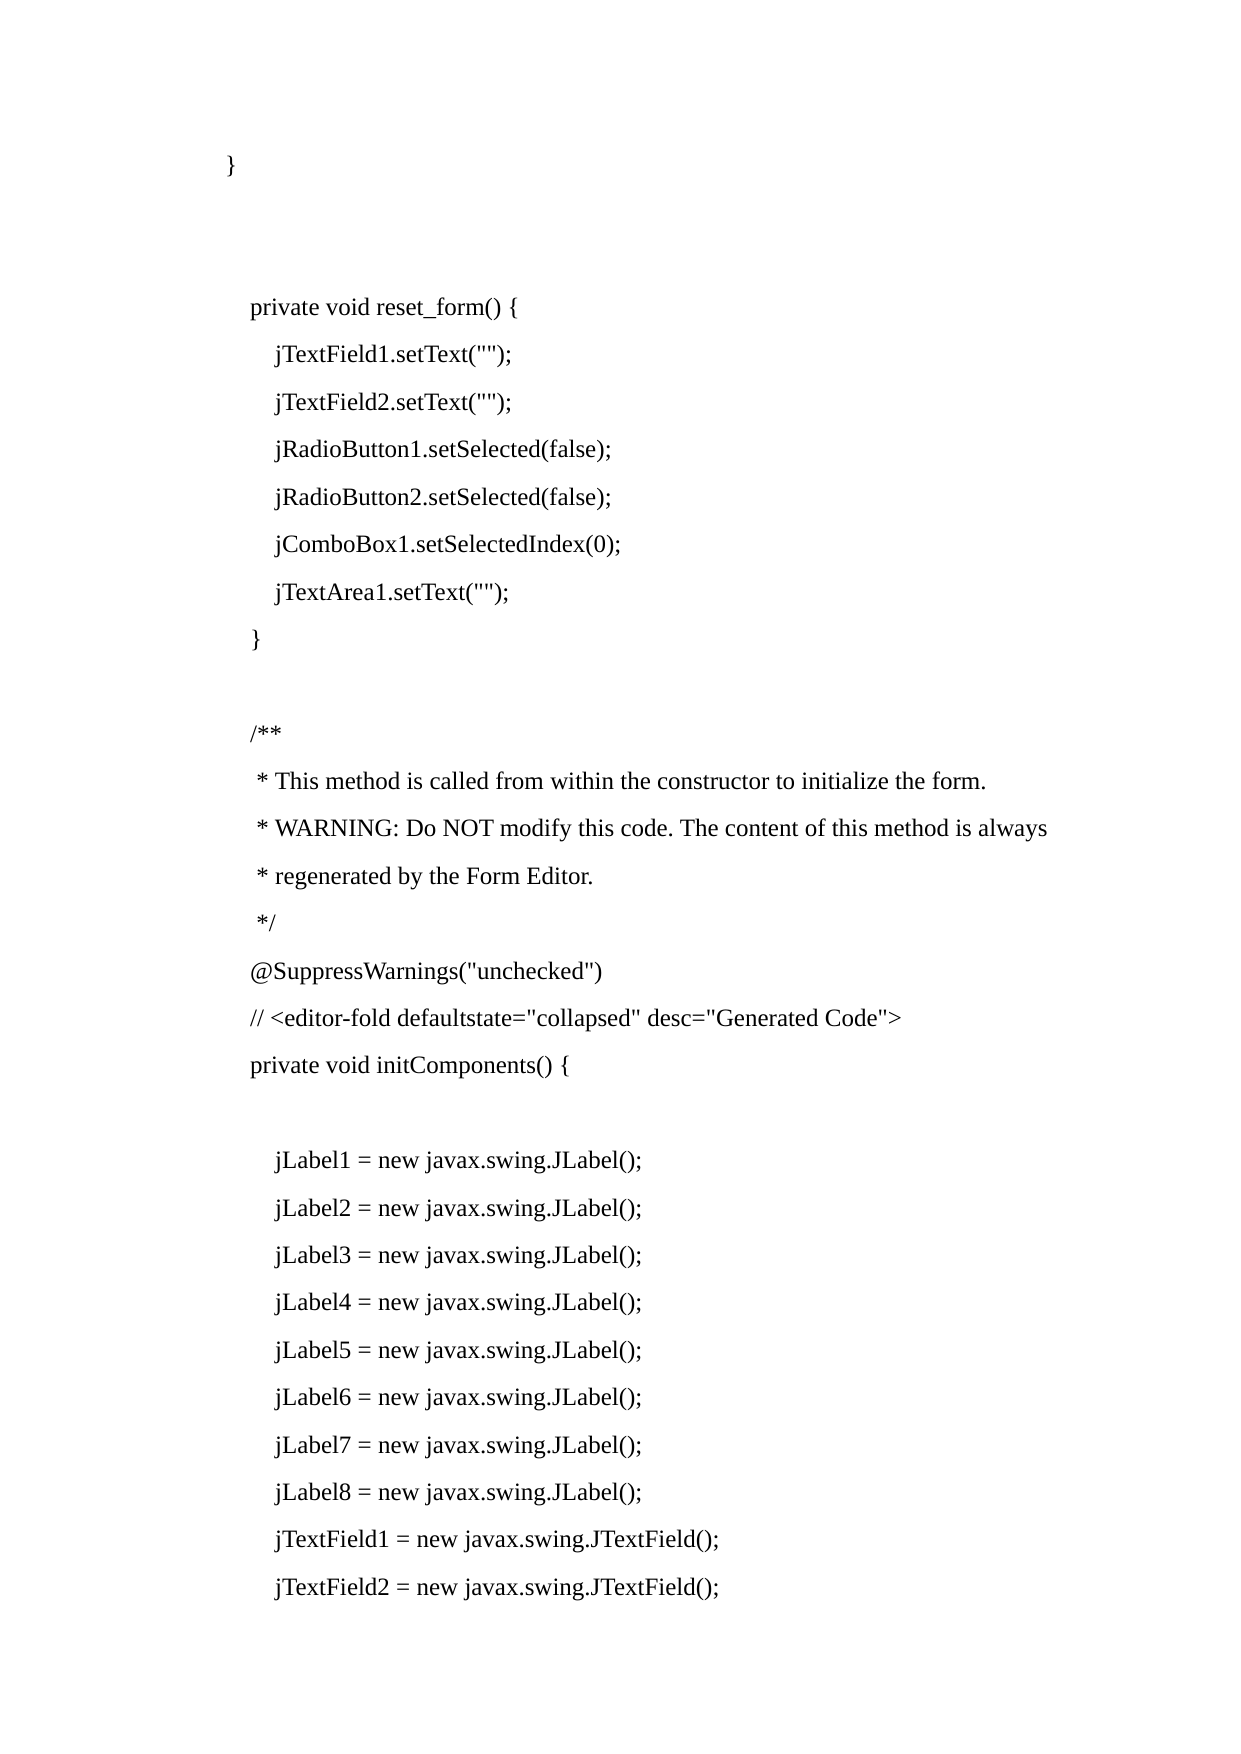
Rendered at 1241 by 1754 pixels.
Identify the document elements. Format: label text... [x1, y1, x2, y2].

text @SuppressWarnings("unchecked") [225, 956, 1060, 984]
text jLabel7 = new javax.swing.JLabel(); [225, 1430, 1060, 1458]
text jTextField2 = new javax.swing.JTextField(); [225, 1572, 1060, 1601]
text // <editor-fold defaultstate="collapsed" desc="Generated Code"> [225, 1003, 1060, 1032]
text * This method is called from within the constructor to initialize the form. [225, 766, 1060, 795]
text jTextField2.setText(""); [225, 387, 1060, 416]
text jLabel5 = new javax.swing.JLabel(); [225, 1335, 1060, 1364]
text jLabel2 = new javax.swing.JLabel(); [225, 1193, 1060, 1221]
text } [225, 624, 1060, 653]
text jLabel4 = new javax.swing.JLabel(); [225, 1287, 1060, 1316]
text jLabel3 = new javax.swing.JLabel(); [225, 1240, 1060, 1269]
text * regenerated by the Form Editor. [225, 861, 1060, 890]
text jLabel1 = new javax.swing.JLabel(); [225, 1145, 1060, 1174]
text jRadioButton2.setSelected(false); [225, 482, 1060, 511]
text jComboBox1.setSelectedIndex(0); [225, 529, 1060, 558]
text * WARNING: Do NOT modify this code. The content of this method is always [225, 813, 1060, 842]
text jLabel6 = new javax.swing.JLabel(); [225, 1382, 1060, 1411]
text /** [225, 719, 1060, 747]
text } [225, 150, 1060, 179]
text jTextField1 = new javax.swing.JTextField(); [225, 1524, 1060, 1553]
text jRadioButton1.setSelected(false); [225, 434, 1060, 463]
text jTextArea1.setText(""); [225, 577, 1060, 605]
text jTextField1.setText(""); [225, 339, 1060, 368]
text private void initComponents() { [225, 1051, 1060, 1079]
text */ [225, 908, 1060, 937]
text private void reset_form() { [225, 292, 1060, 321]
text jLabel8 = new javax.swing.JLabel(); [225, 1477, 1060, 1506]
